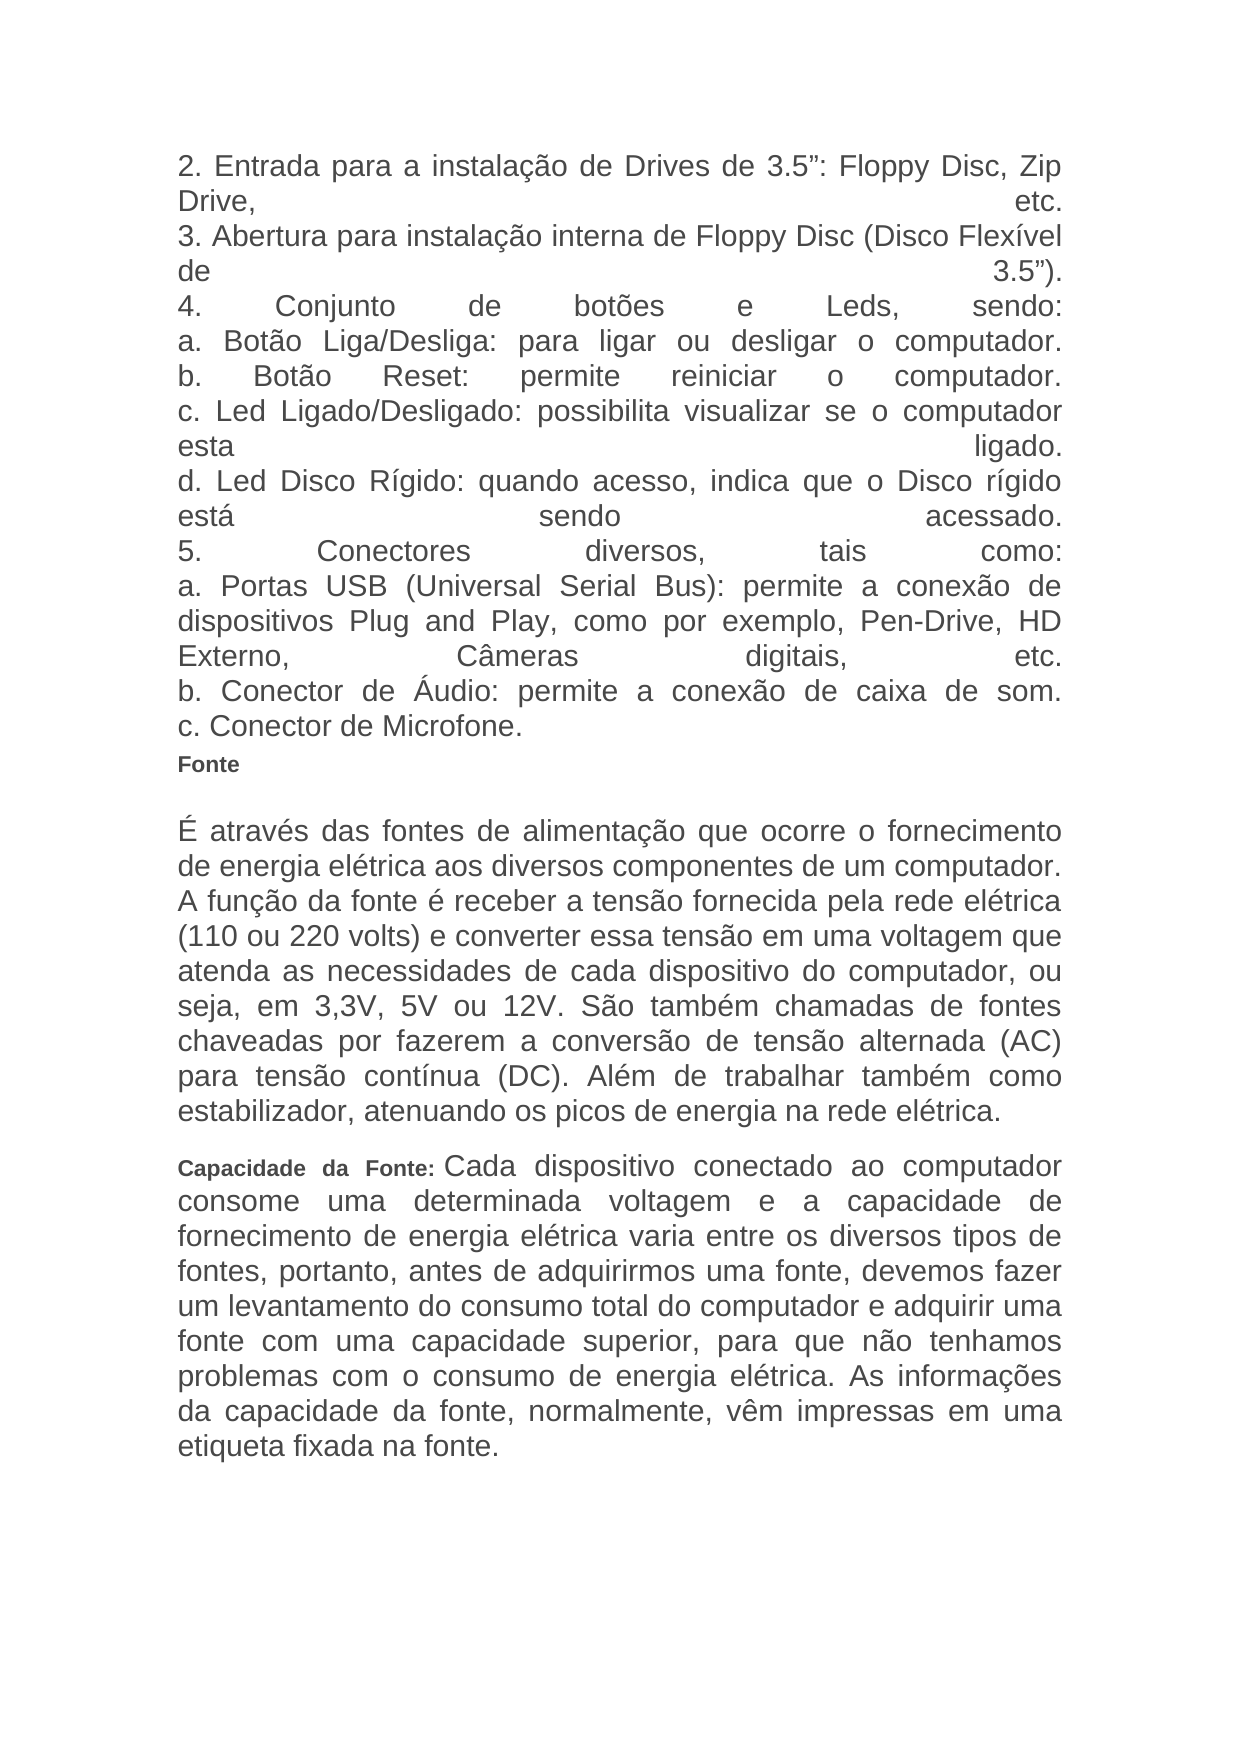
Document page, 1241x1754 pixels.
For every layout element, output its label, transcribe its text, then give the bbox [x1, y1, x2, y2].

text Fonte [177, 743, 1063, 778]
text É através das fontes de alimentação que ocorre o fornecimento de energia elétrica aos diversos componentes de um computador. [177, 778, 1063, 883]
text Capacidade da Fonte: Cada dispositivo conectado ao computador consome uma determinada voltagem e a capacidade de fornecimento de energia elétrica varia entre os diversos tipos de fontes, portanto, antes de adquirirmos uma fonte, devemos fazer um levantamento do consumo total do computador e adquirir uma fonte com uma capacidade superior, para que não tenhamos problemas com o consumo de energia elétrica. As informações da capacidade da fonte, normalmente, vêm impressas em uma etiqueta fixada na fonte. [177, 1148, 1063, 1463]
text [177, 148, 1063, 743]
text A função da fonte é receber a tensão fornecida pela rede elétrica (110 ou 220 volts) e converter essa tensão em uma voltagem que atenda as necessidades de cada dispositivo do computador, ou seja, em 3,3V, 5V ou 12V. São também chamadas de fontes chaveadas por fazerem a conversão de tensão alternada (AC) para tensão contínua (DC). Além de trabalhar também como estabilizador, atenuando os picos de energia na rede elétrica. [177, 883, 1063, 1128]
